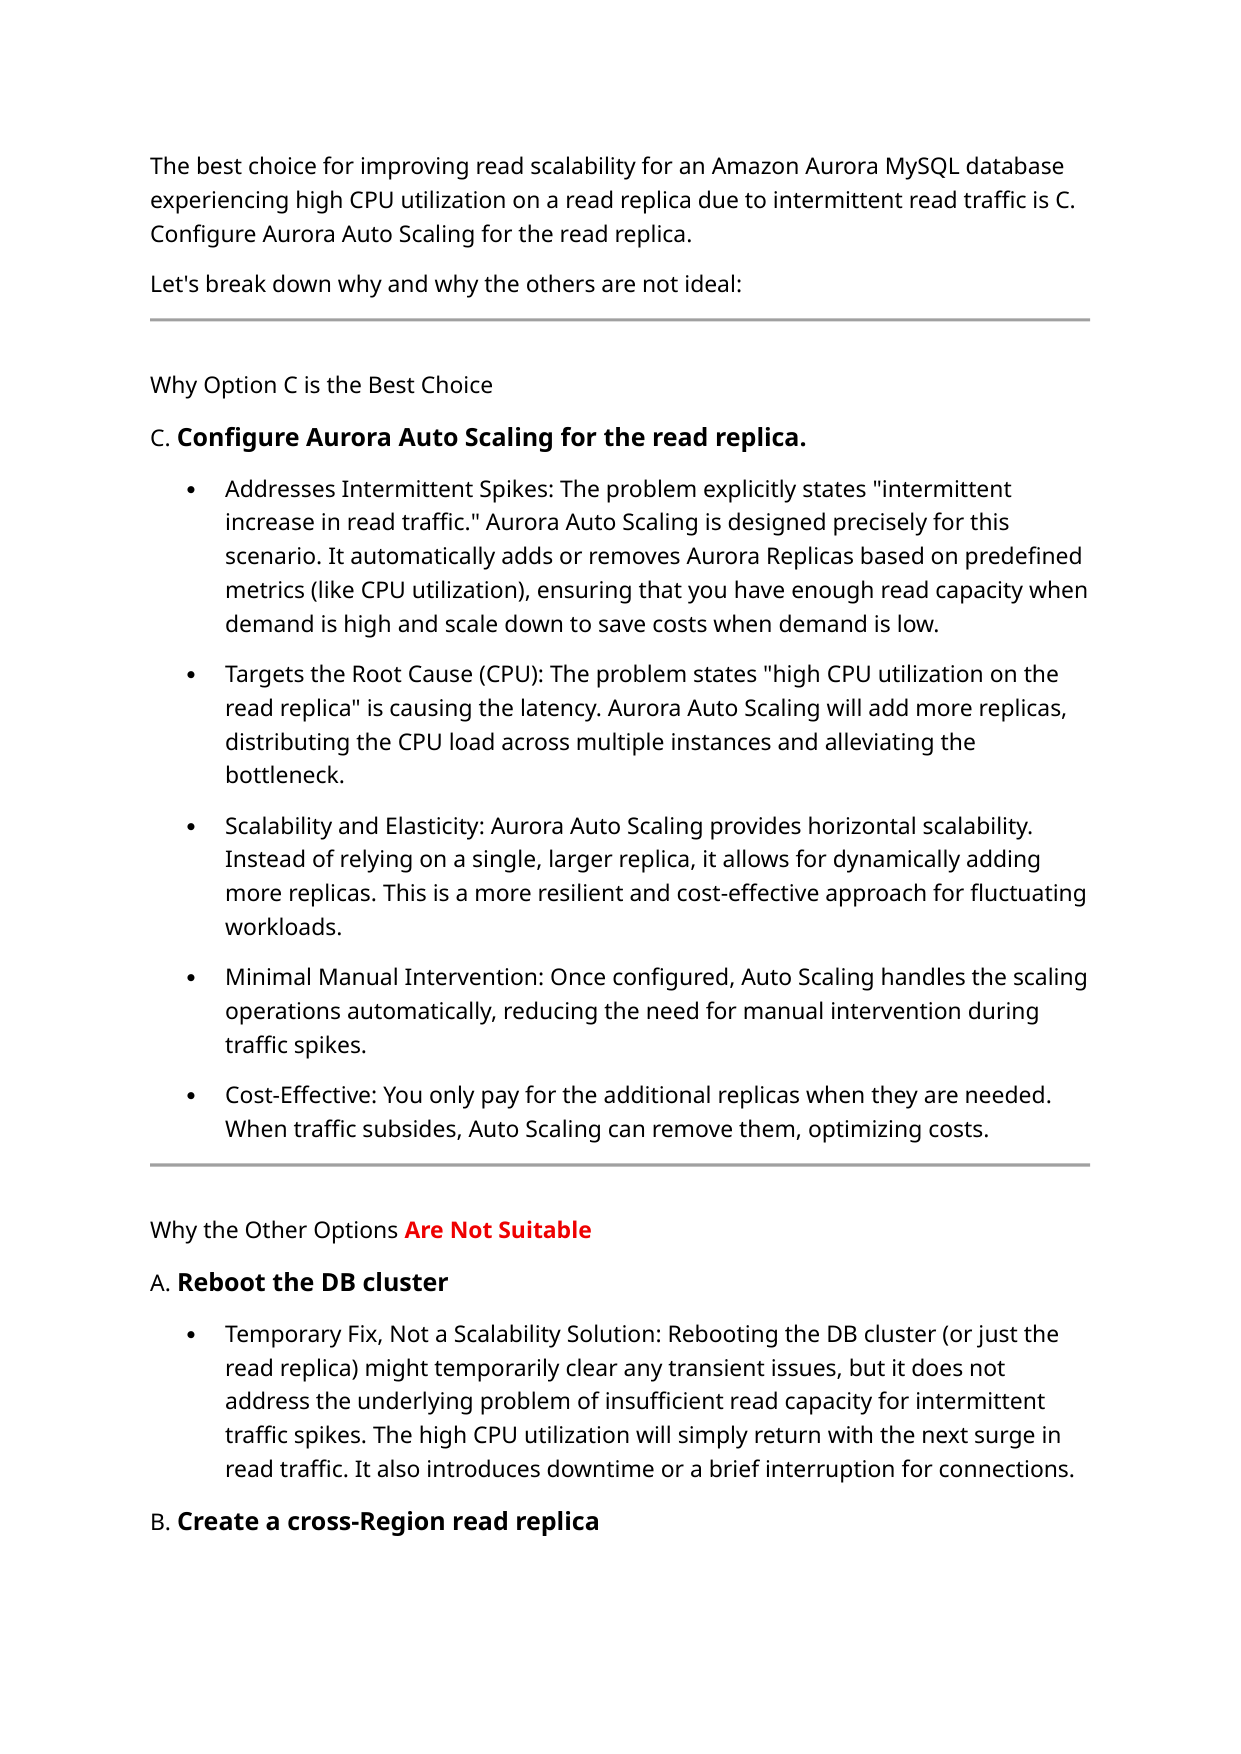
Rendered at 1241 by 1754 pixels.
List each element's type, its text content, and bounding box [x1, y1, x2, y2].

list Cost-Effective: You only pay for the additional replicas when they are needed. When traffic subsides, Auto Scaling can remove them, optimizing costs. [187, 1079, 1090, 1144]
text Let's break down why and why the others are not ideal: [150, 268, 1090, 299]
text A. Reboot the DB cluster [150, 1264, 1090, 1298]
list Scalability and Elasticity: Aurora Auto Scaling provides horizontal scalability. Instead of relying on a single, larger replica, it allows for dynamically adding more replicas. This is a more resilient and cost-effective approach for fluctuating workloads. [187, 810, 1090, 942]
text B. Create a cross-Region read replica [150, 1503, 1090, 1537]
text Why the Other Options Are Not Suitable [150, 1214, 1090, 1245]
text Why Option C is the Best Choice [150, 369, 1090, 400]
list Targets the Root Cause (CPU): The problem states "high CPU utilization on the read replica" is causing the latency. Aurora Auto Scaling will add more replicas, distributing the CPU load across multiple instances and alleviating the bottleneck. [187, 658, 1090, 791]
text The best choice for improving read scalability for an Amazon Aurora MySQL database experiencing high CPU utilization on a read replica due to intermittent read traffic is C. Configure Aurora Auto Scaling for the read replica. [150, 150, 1090, 249]
list Temporary Fix, Not a Scalability Solution: Rebooting the DB cluster (or just the read replica) might temporarily clear any transient issues, but it does not address the underlying problem of insufficient read capacity for intermittent traffic spikes. The high CPU utilization will simply return with the next surge in read traffic. It also introduces downtime or a brief interruption for connections. [187, 1318, 1090, 1484]
list Minimal Manual Intervention: Once configured, Auto Scaling handles the scaling operations automatically, reducing the need for manual intervention during traffic spikes. [187, 961, 1090, 1060]
list Addresses Intermittent Spikes: The problem explicitly states "intermittent increase in read traffic." Aurora Auto Scaling is designed precisely for this scenario. It automatically adds or removes Aurora Replicas based on predefined metrics (like CPU utilization), ensuring that you have enough read capacity when demand is high and scale down to save costs when demand is low. [187, 473, 1090, 639]
text C. Configure Aurora Auto Scaling for the read replica. [150, 419, 1090, 453]
